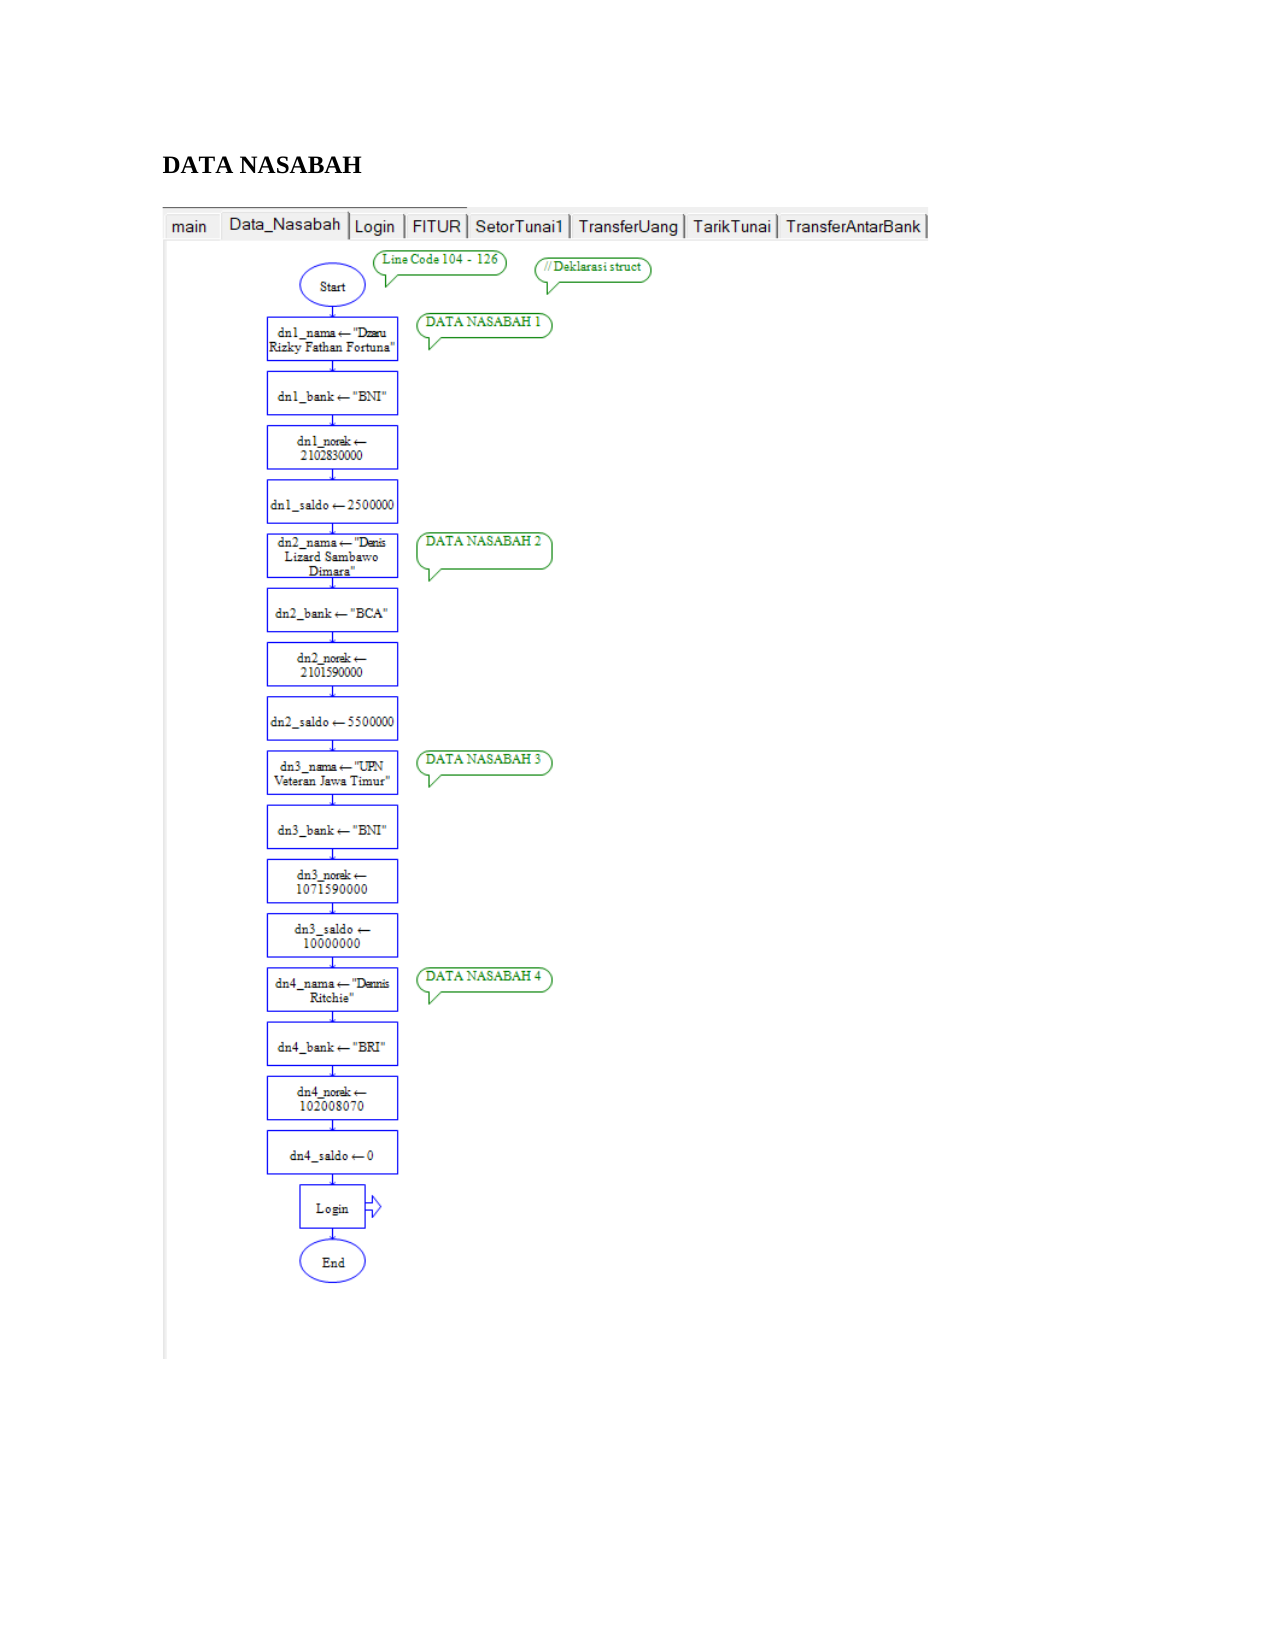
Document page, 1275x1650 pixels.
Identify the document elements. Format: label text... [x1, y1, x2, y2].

text DATA NASABAH [162, 150, 1107, 179]
picture [162, 207, 929, 1359]
